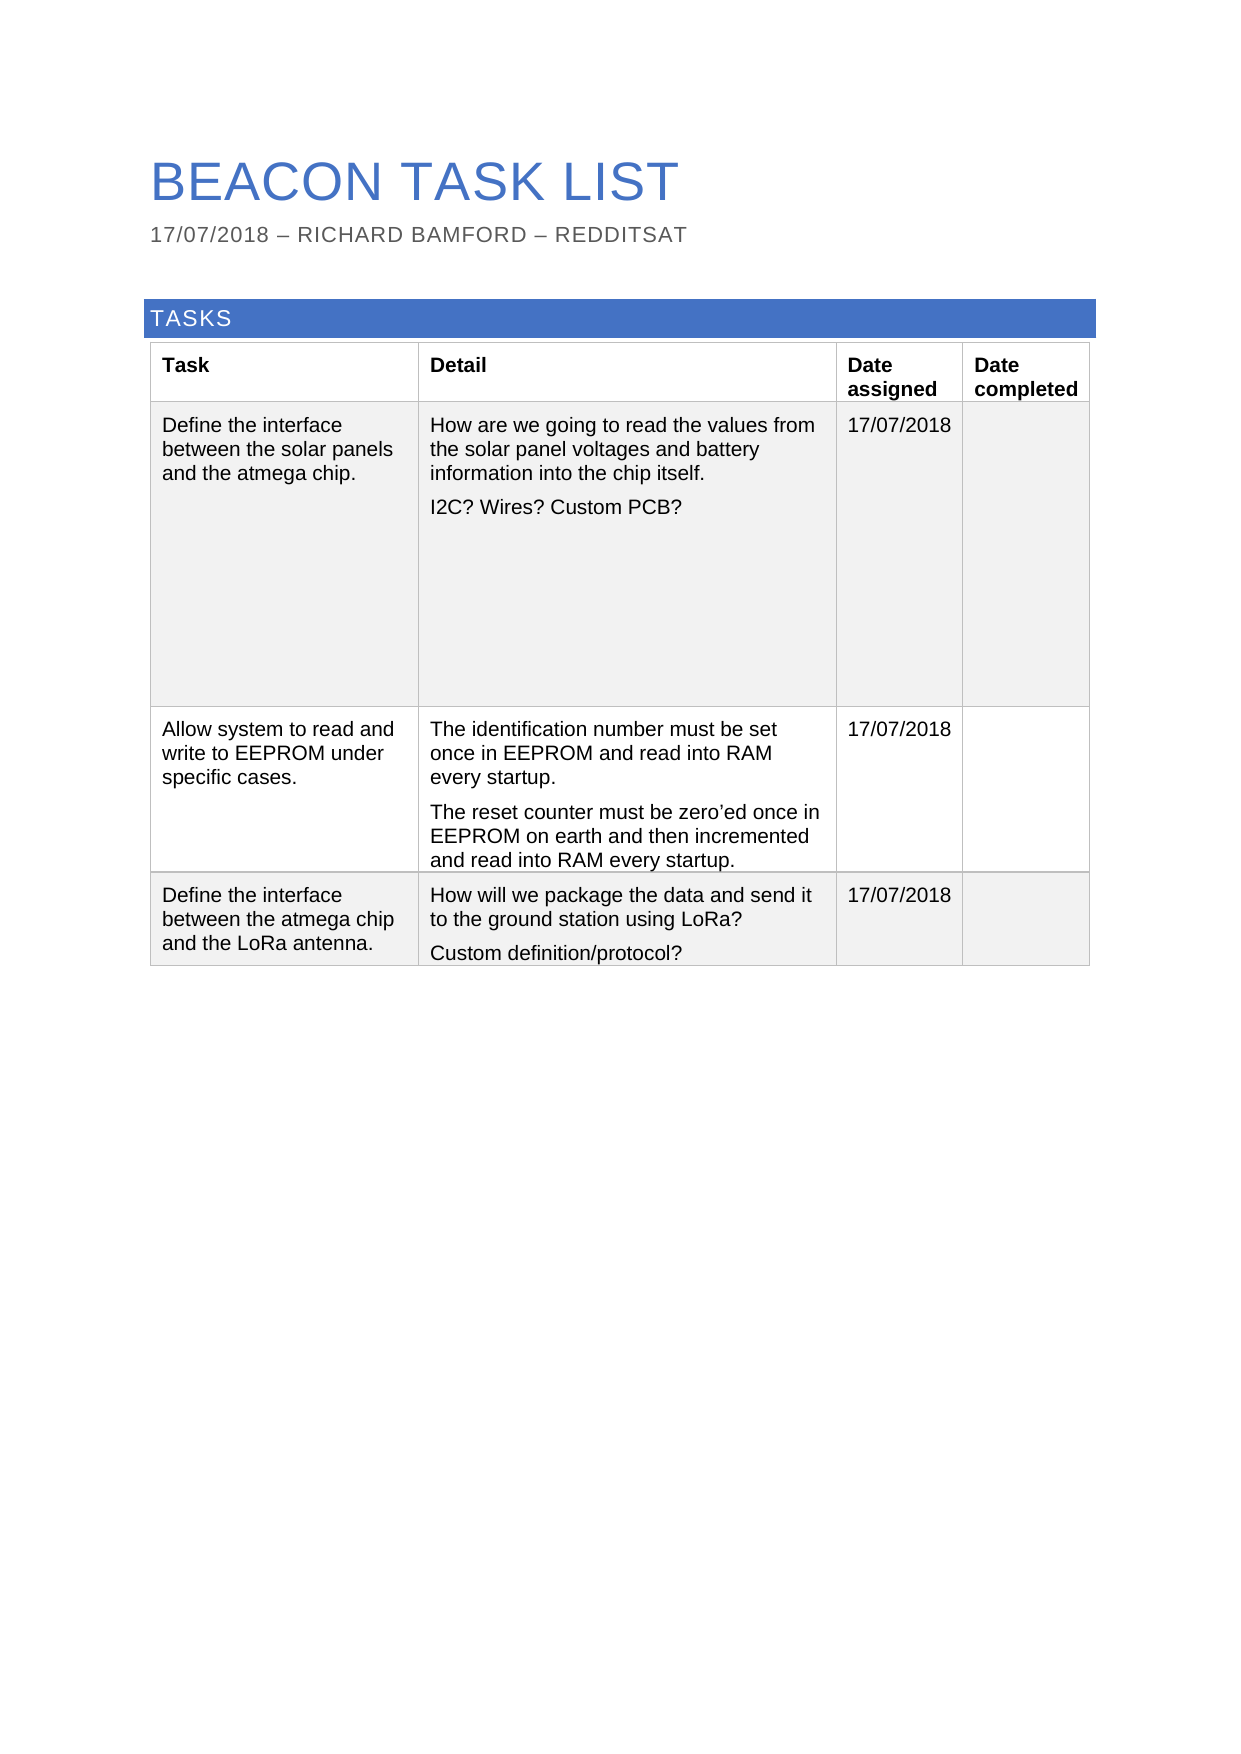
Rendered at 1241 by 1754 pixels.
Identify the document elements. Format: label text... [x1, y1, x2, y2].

subtitle 17/07/2018 – Richard bamford – redditsat [150, 222, 1090, 247]
table_cell [963, 402, 1089, 706]
table_header Date completed [963, 343, 1089, 401]
title Beacon TASK LIST [150, 150, 1090, 212]
table_cell Define the interface between the atmega chip and the LoRa antenna. [151, 873, 418, 965]
table_cell 17/07/2018 [837, 873, 962, 965]
table_cell How will we package the data and send it to the ground station using LoRa? Custom definition/protocol? [419, 873, 836, 965]
table_cell The identification number must be set once in EEPROM and read into RAM every startup. The reset counter must be zero’ed once in EEPROM on earth and then incremented and read into RAM every startup. [419, 707, 836, 871]
table_cell How are we going to read the values from the solar panel voltages and battery information into the chip itself. I2C? Wires? Custom PCB? [419, 402, 836, 706]
table_cell Define the interface between the solar panels and the atmega chip. [151, 402, 418, 706]
table_cell 17/07/2018 [837, 707, 962, 871]
table_header Detail [419, 343, 836, 401]
table_header Task [151, 343, 418, 401]
subtitle TASKS [150, 305, 1090, 331]
table_cell [963, 707, 1089, 871]
table_cell Allow system to read and write to EEPROM under specific cases. [151, 707, 418, 871]
table_cell [963, 873, 1089, 965]
table_header Date assigned [837, 343, 962, 401]
table_cell 17/07/2018 [837, 402, 962, 706]
